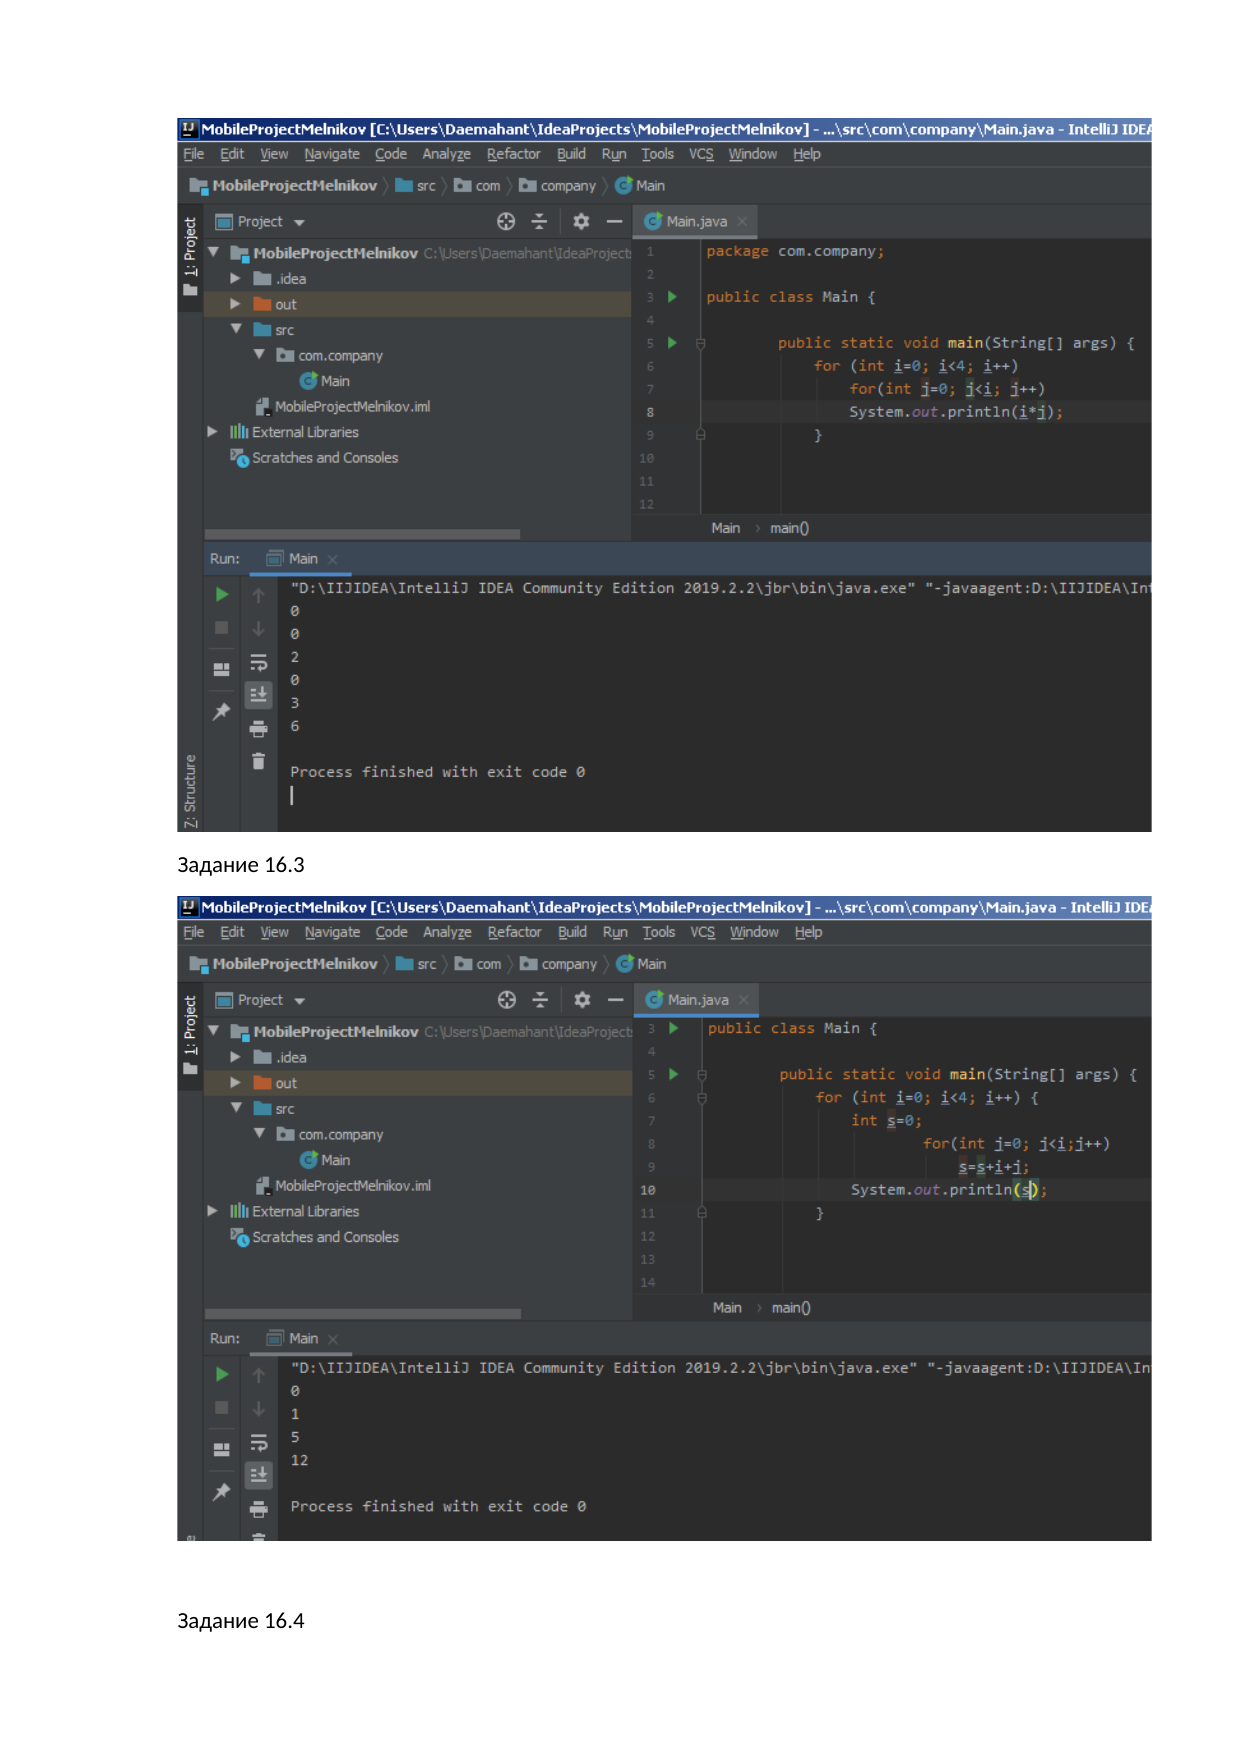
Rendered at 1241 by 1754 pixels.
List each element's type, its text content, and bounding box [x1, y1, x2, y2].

text Задание 16.4 [177, 1606, 1152, 1634]
text Задание 16.3 [177, 850, 1152, 878]
picture [177, 118, 1152, 832]
picture [177, 896, 1152, 1541]
